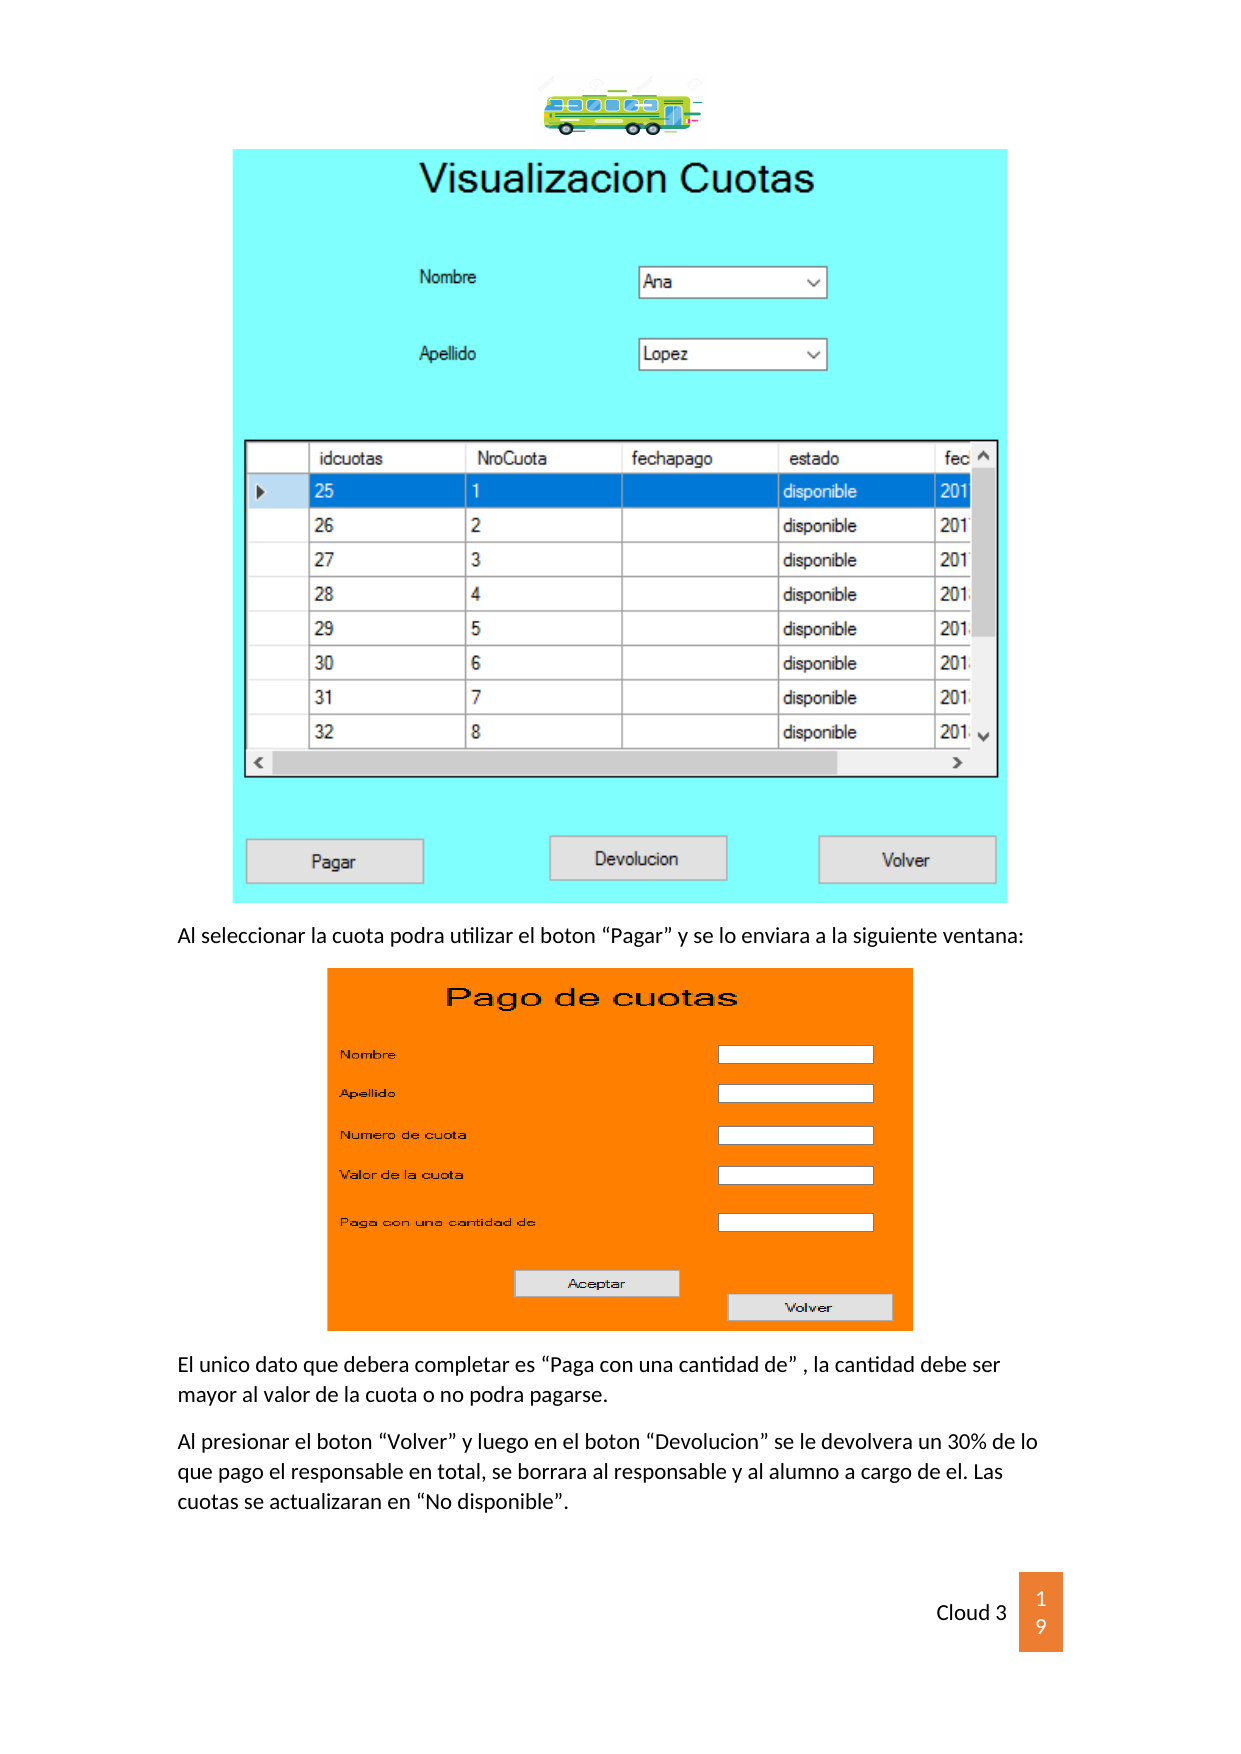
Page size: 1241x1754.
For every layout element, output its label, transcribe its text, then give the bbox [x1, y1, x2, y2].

text El unico dato que debera completar es “Paga con una cantidad de” , la cantidad debe ser mayor al valor de la cuota o no podra pagarse. [177, 1350, 1063, 1408]
picture [232, 73, 1008, 903]
text Al presionar el boton “Volver” y luego en el boton “Devolucion” se le devolvera un 30% de lo que pago el responsable en total, se borrara al responsable y al alumno a cargo de el. Las cuotas se actualizaran en “No disponible”. [177, 1427, 1063, 1515]
picture [327, 968, 914, 1331]
text Al seleccionar la cuota podra utilizar el boton “Pagar” y se lo enviara a la siguiente ventana: [177, 922, 1063, 949]
